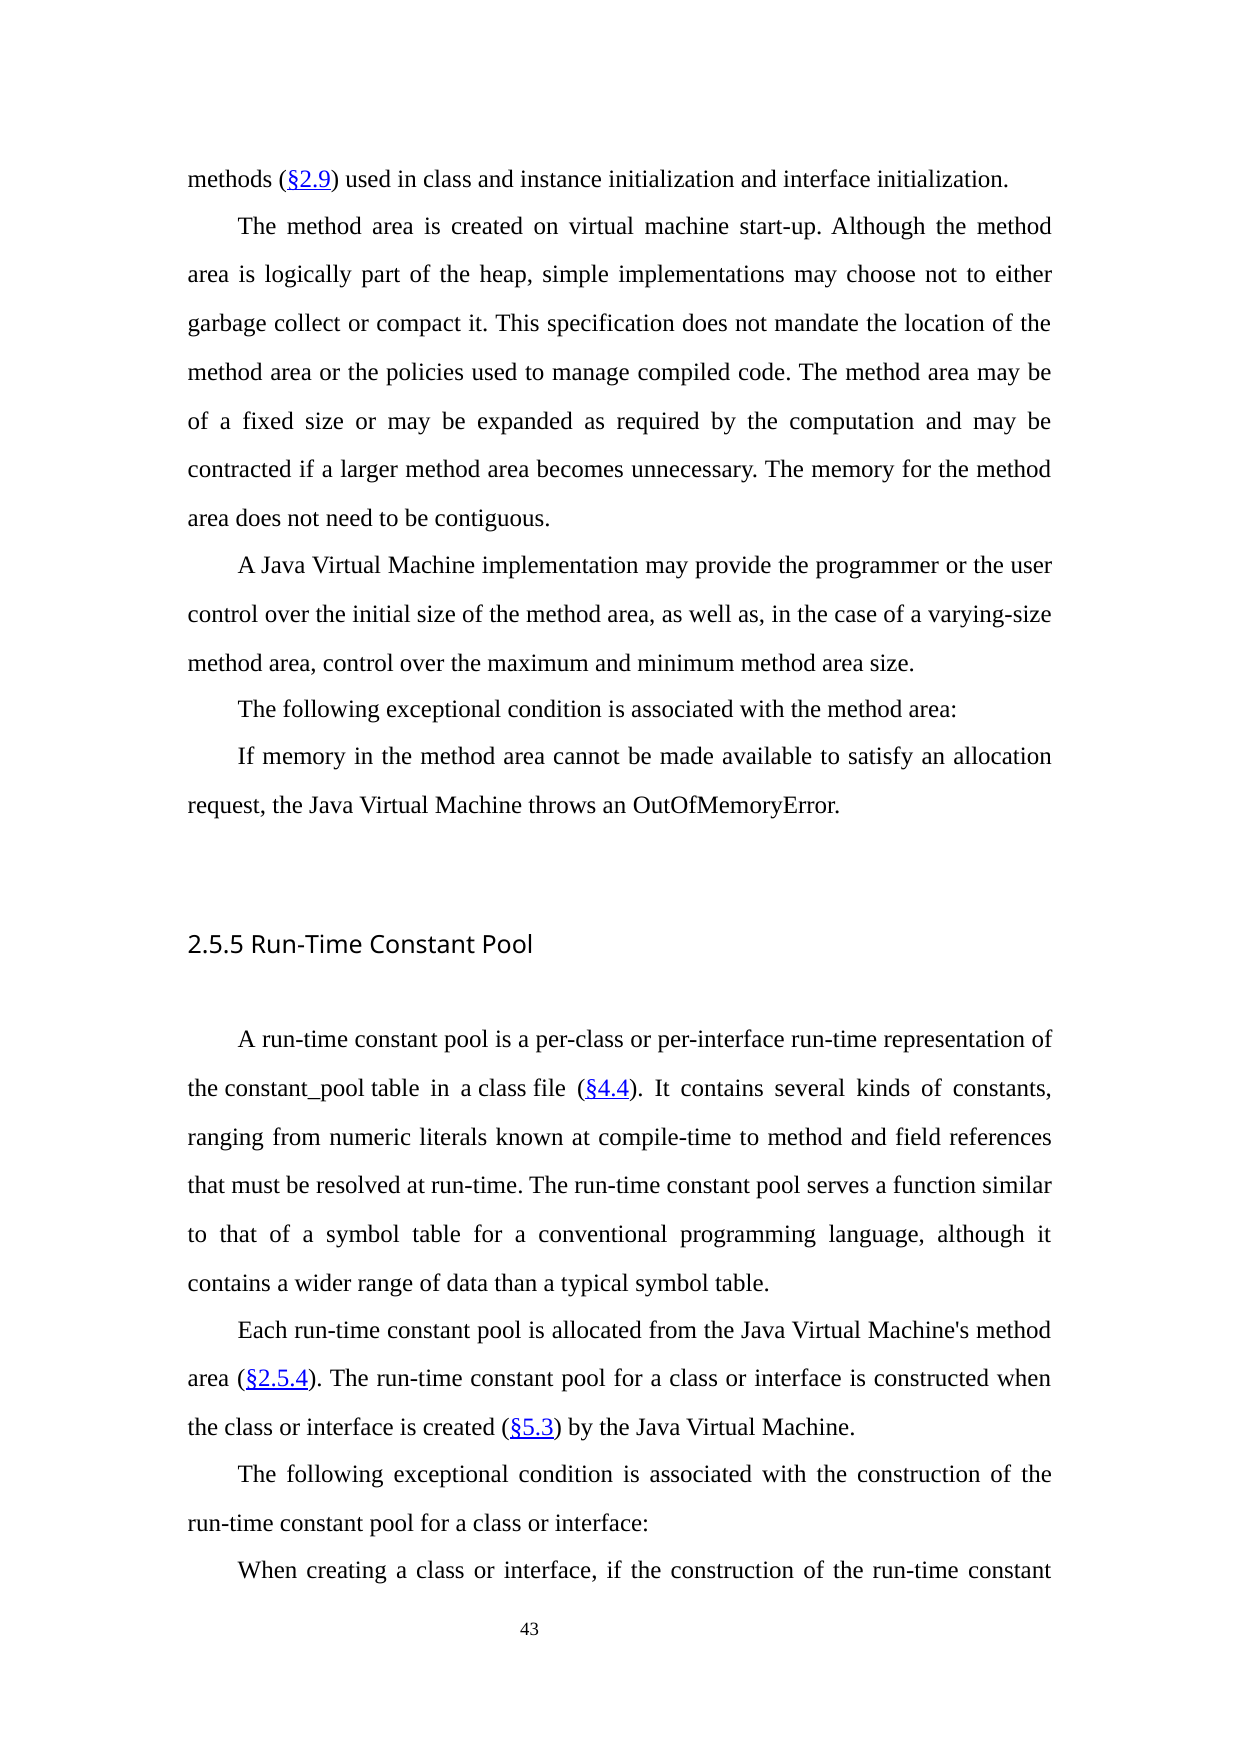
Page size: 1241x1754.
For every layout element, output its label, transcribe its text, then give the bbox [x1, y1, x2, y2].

text A Java Virtual Machine implementation may provide the programmer or the user control over the initial size of the method area, as well as, in the case of a varying-size method area, control over the maximum and minimum method area size. [187, 548, 1053, 678]
subtitle 2.5.5 Run-Time Constant Pool [187, 911, 1053, 976]
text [187, 1553, 1053, 1585]
text If memory in the method area cannot be made available to satisfy an allocation request, the Java Virtual Machine throws an OutOfMemoryError. [187, 739, 1053, 821]
text The method area is created on virtual machine start-up. Although the method area is logically part of the heap, simple implementations may choose not to either garbage collect or compact it. This specification does not mandate the location of the method area or the policies used to manage compiled code. The method area may be of a fixed size or may be expanded as required by the computation and may be contracted if a larger method area becomes unnecessary. The memory for the method area does not need to be contiguous. [187, 209, 1053, 534]
text The following exceptional condition is associated with the method area: [187, 693, 1053, 725]
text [187, 162, 1053, 194]
text A run-time constant pool is a per-class or per-interface run-time representation of the constant_pool table in a class file (§4.4). It contains several kinds of constants, ranging from numeric literals known at compile-time to method and field references that must be resolved at run-time. The run-time constant pool serves a function similar to that of a symbol table for a conventional programming language, although it contains a wider range of data than a typical symbol table. [187, 1022, 1053, 1298]
text Each run-time constant pool is allocated from the Java Virtual Machine's method area (§2.5.4). The run-time constant pool for a class or interface is constructed when the class or interface is created (§5.3) by the Java Virtual Machine. [187, 1313, 1053, 1443]
text The following exceptional condition is associated with the construction of the run-time constant pool for a class or interface: [187, 1457, 1053, 1538]
